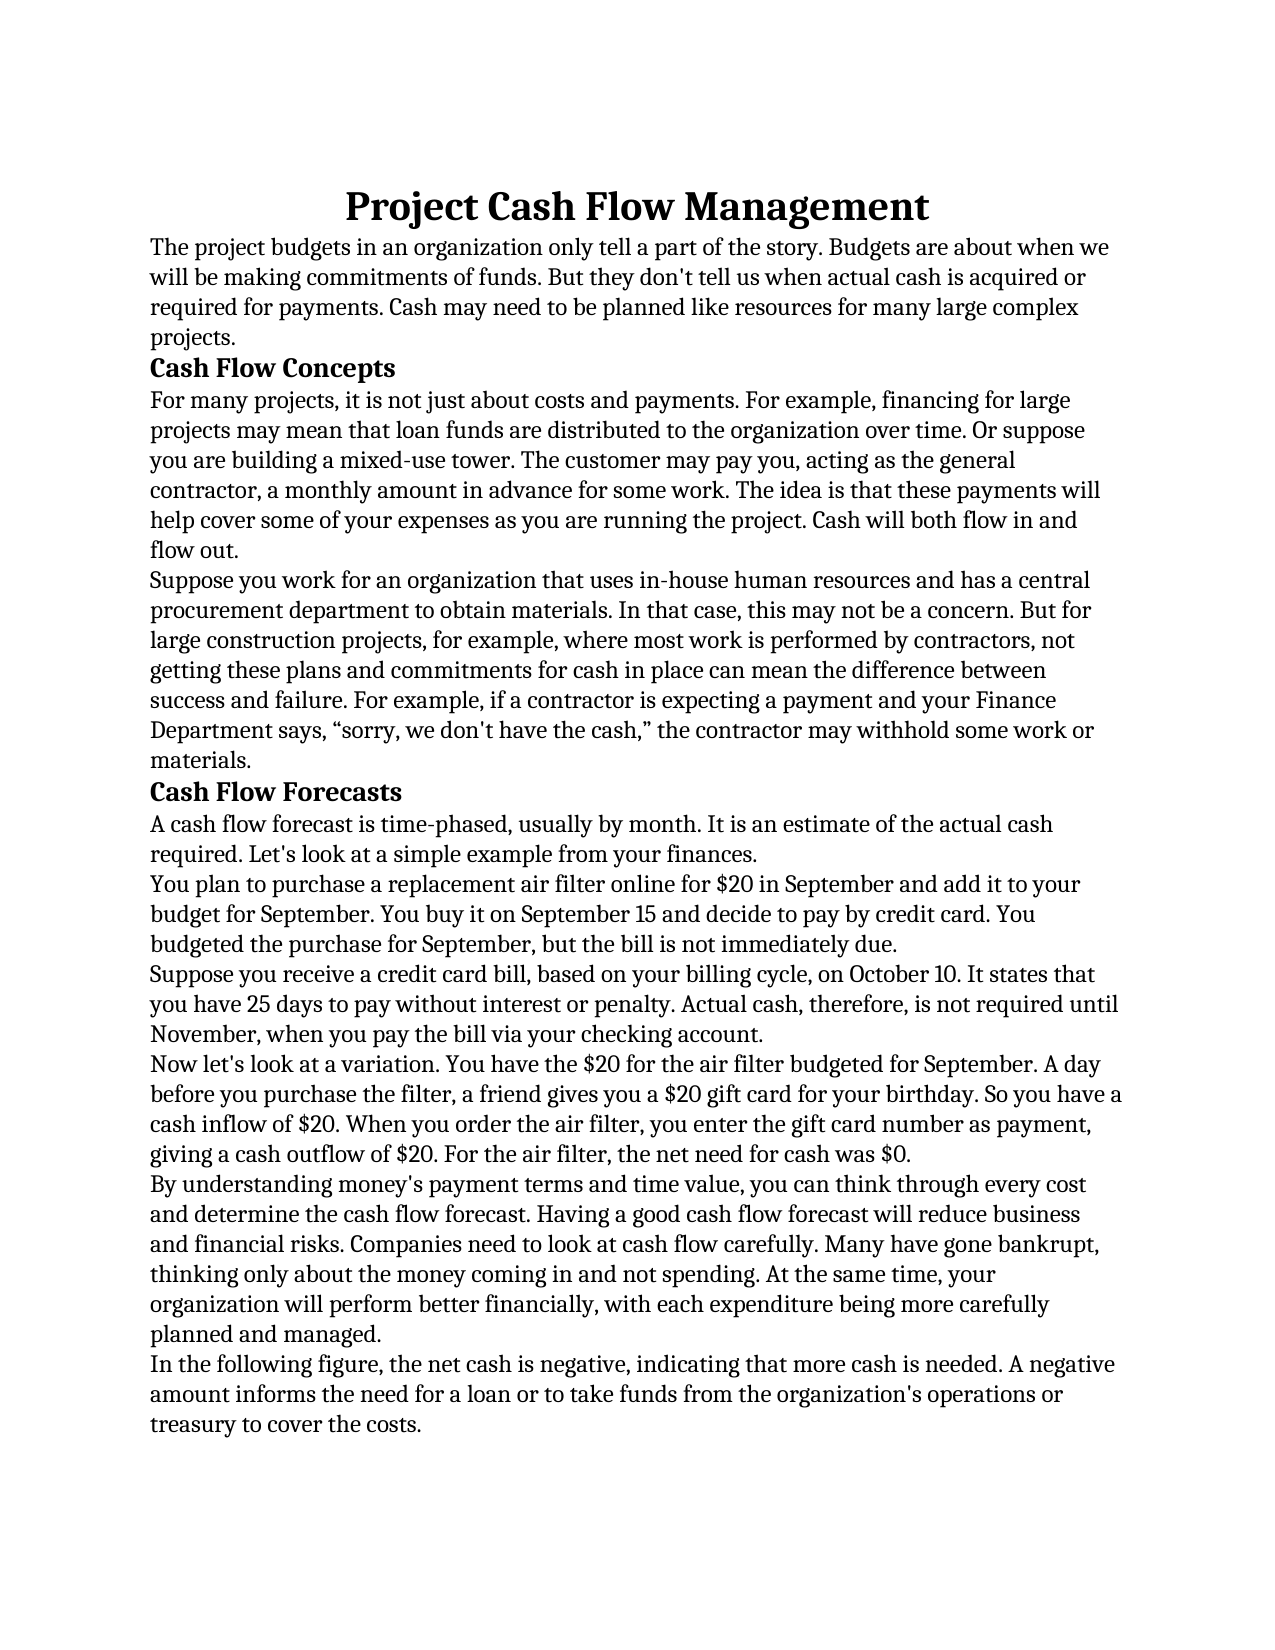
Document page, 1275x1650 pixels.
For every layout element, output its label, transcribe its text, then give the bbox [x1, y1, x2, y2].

text By understanding money's payment terms and time value, you can think through every cost and determine the cash flow forecast. Having a good cash flow forecast will reduce business and financial risks. Companies need to look at cash flow carefully. Many have gone bankrupt, thinking only about the money coming in and not spending. At the same time, your organization will perform better financially, with each expenditure being more carefully planned and managed. [150, 1169, 1125, 1349]
text Suppose you work for an organization that uses in-house human resources and has a central procurement department to obtain materials. In that case, this may not be a concern. But for large construction projects, for example, where most work is performed by contractors, not getting these plans and commitments for cash in place can mean the difference between success and failure. For example, if a contractor is expecting a payment and your Finance Department says, “sorry, we don't have the cash,” the contractor may withhold some work or materials. [150, 565, 1125, 775]
subtitle Cash Flow Forecasts [150, 775, 1125, 809]
text The project budgets in an organization only tell a part of the story. Budgets are about when we will be making commitments of funds. But they don't tell us when actual cash is acquired or required for payments. Cash may need to be planned like resources for many large complex projects. [150, 231, 1125, 351]
text In the following figure, the net cash is negative, indicating that more cash is needed. A negative amount informs the need for a loan or to take funds from the organization's operations or treasury to cover the costs. [150, 1349, 1125, 1439]
subtitle Project Cash Flow Management [150, 181, 1125, 231]
text You plan to purchase a replacement air filter online for $20 in September and add it to your budget for September. You buy it on September 15 and decide to pay by credit card. You budgeted the purchase for September, but the bill is not immediately due. [150, 869, 1125, 959]
text Now let's look at a variation. You have the $20 for the air filter budgeted for September. A day before you purchase the filter, a friend gives you a $20 gift card for your birthday. So you have a cash inflow of $20. When you order the air filter, you enter the gift card number as payment, giving a cash outflow of $20. For the air filter, the net need for cash was $0. [150, 1049, 1125, 1169]
subtitle Cash Flow Concepts [150, 351, 1125, 385]
text Suppose you receive a credit card bill, based on your billing cycle, on October 10. It states that you have 25 days to pay without interest or penalty. Actual cash, therefore, is not required until November, when you pay the bill via your checking account. [150, 959, 1125, 1049]
text For many projects, it is not just about costs and payments. For example, financing for large projects may mean that loan funds are distributed to the organization over time. Or suppose you are building a mixed-use tower. The customer may pay you, acting as the general contractor, a monthly amount in advance for some work. The idea is that these payments will help cover some of your expenses as you are running the project. Cash will both flow in and flow out. [150, 385, 1125, 565]
text A cash flow forecast is time-phased, usually by month. It is an estimate of the actual cash required. Let's look at a simple example from your finances. [150, 809, 1125, 869]
